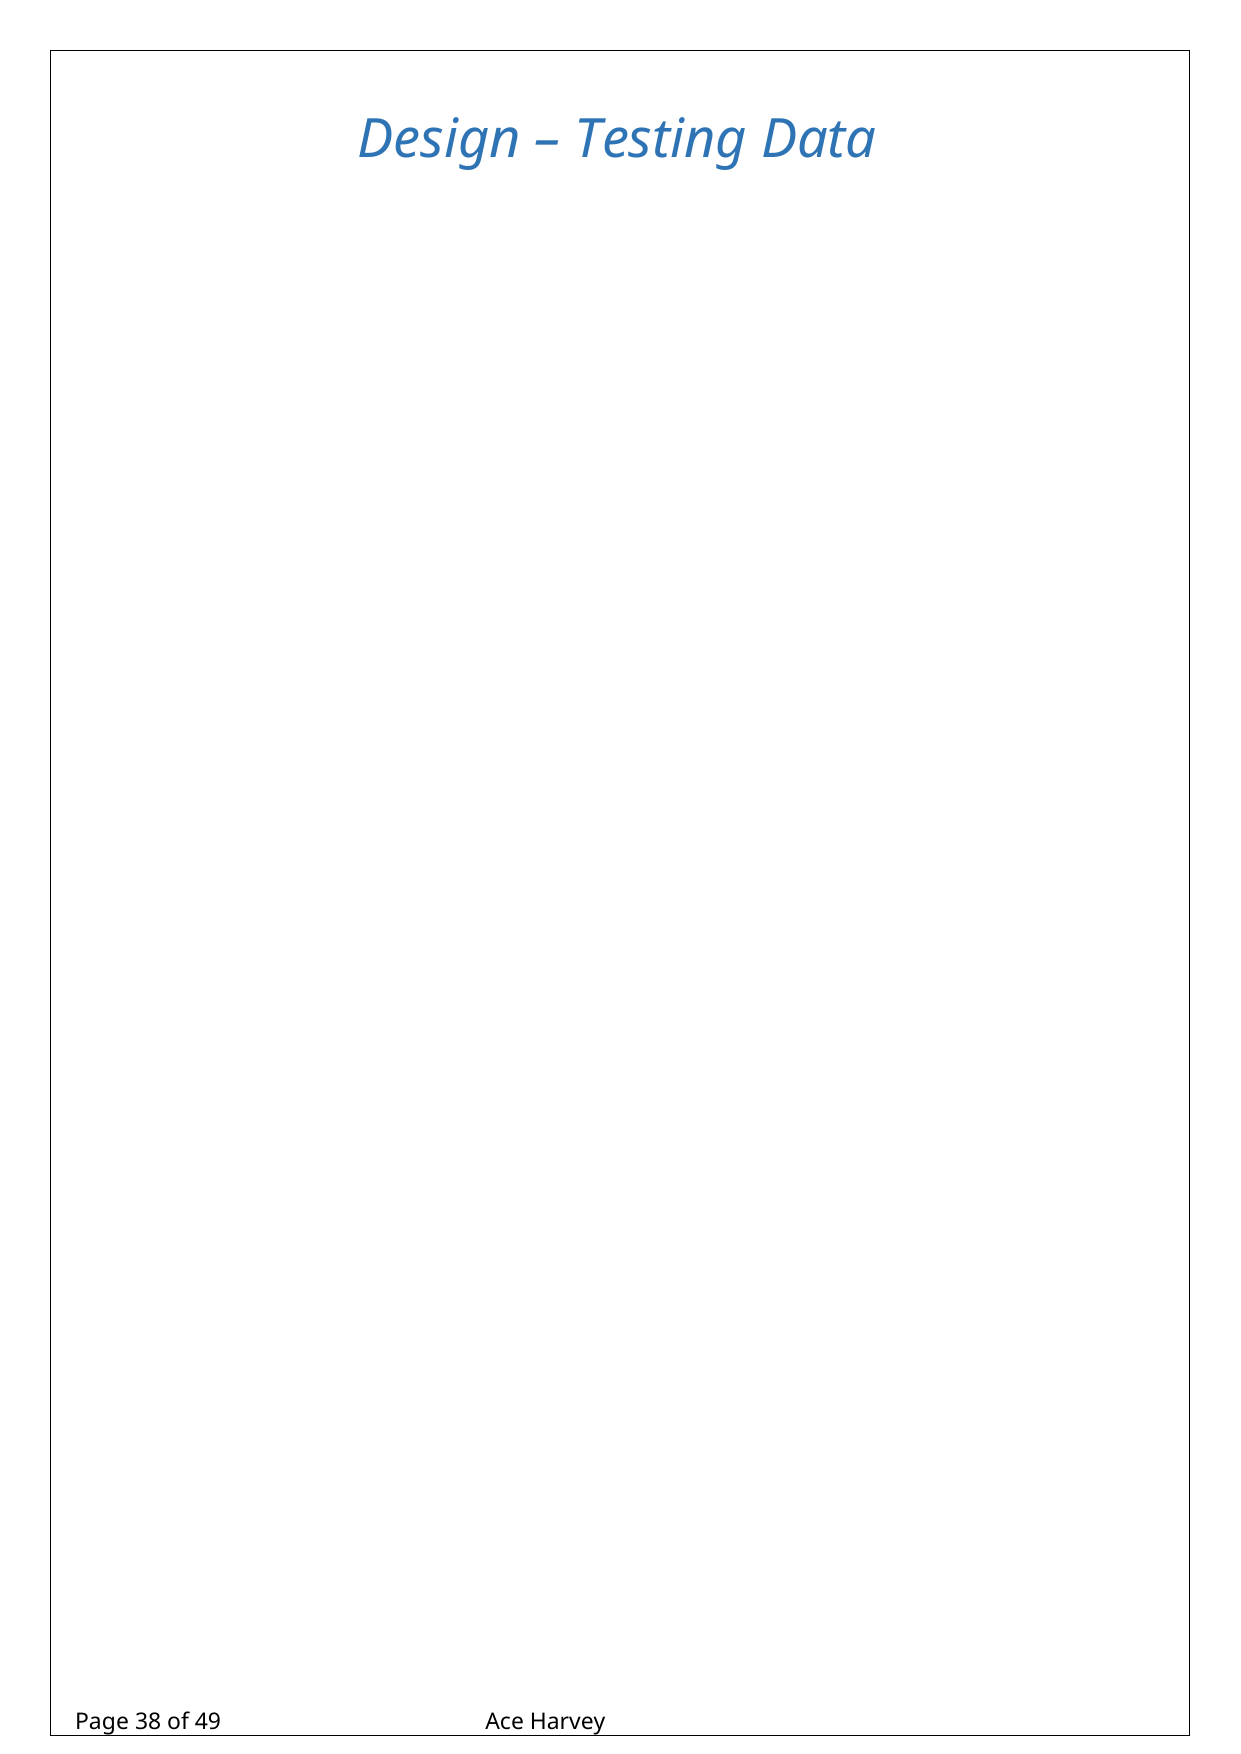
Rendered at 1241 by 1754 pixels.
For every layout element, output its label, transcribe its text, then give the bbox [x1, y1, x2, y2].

subtitle Design – Testing Data [75, 100, 1165, 174]
